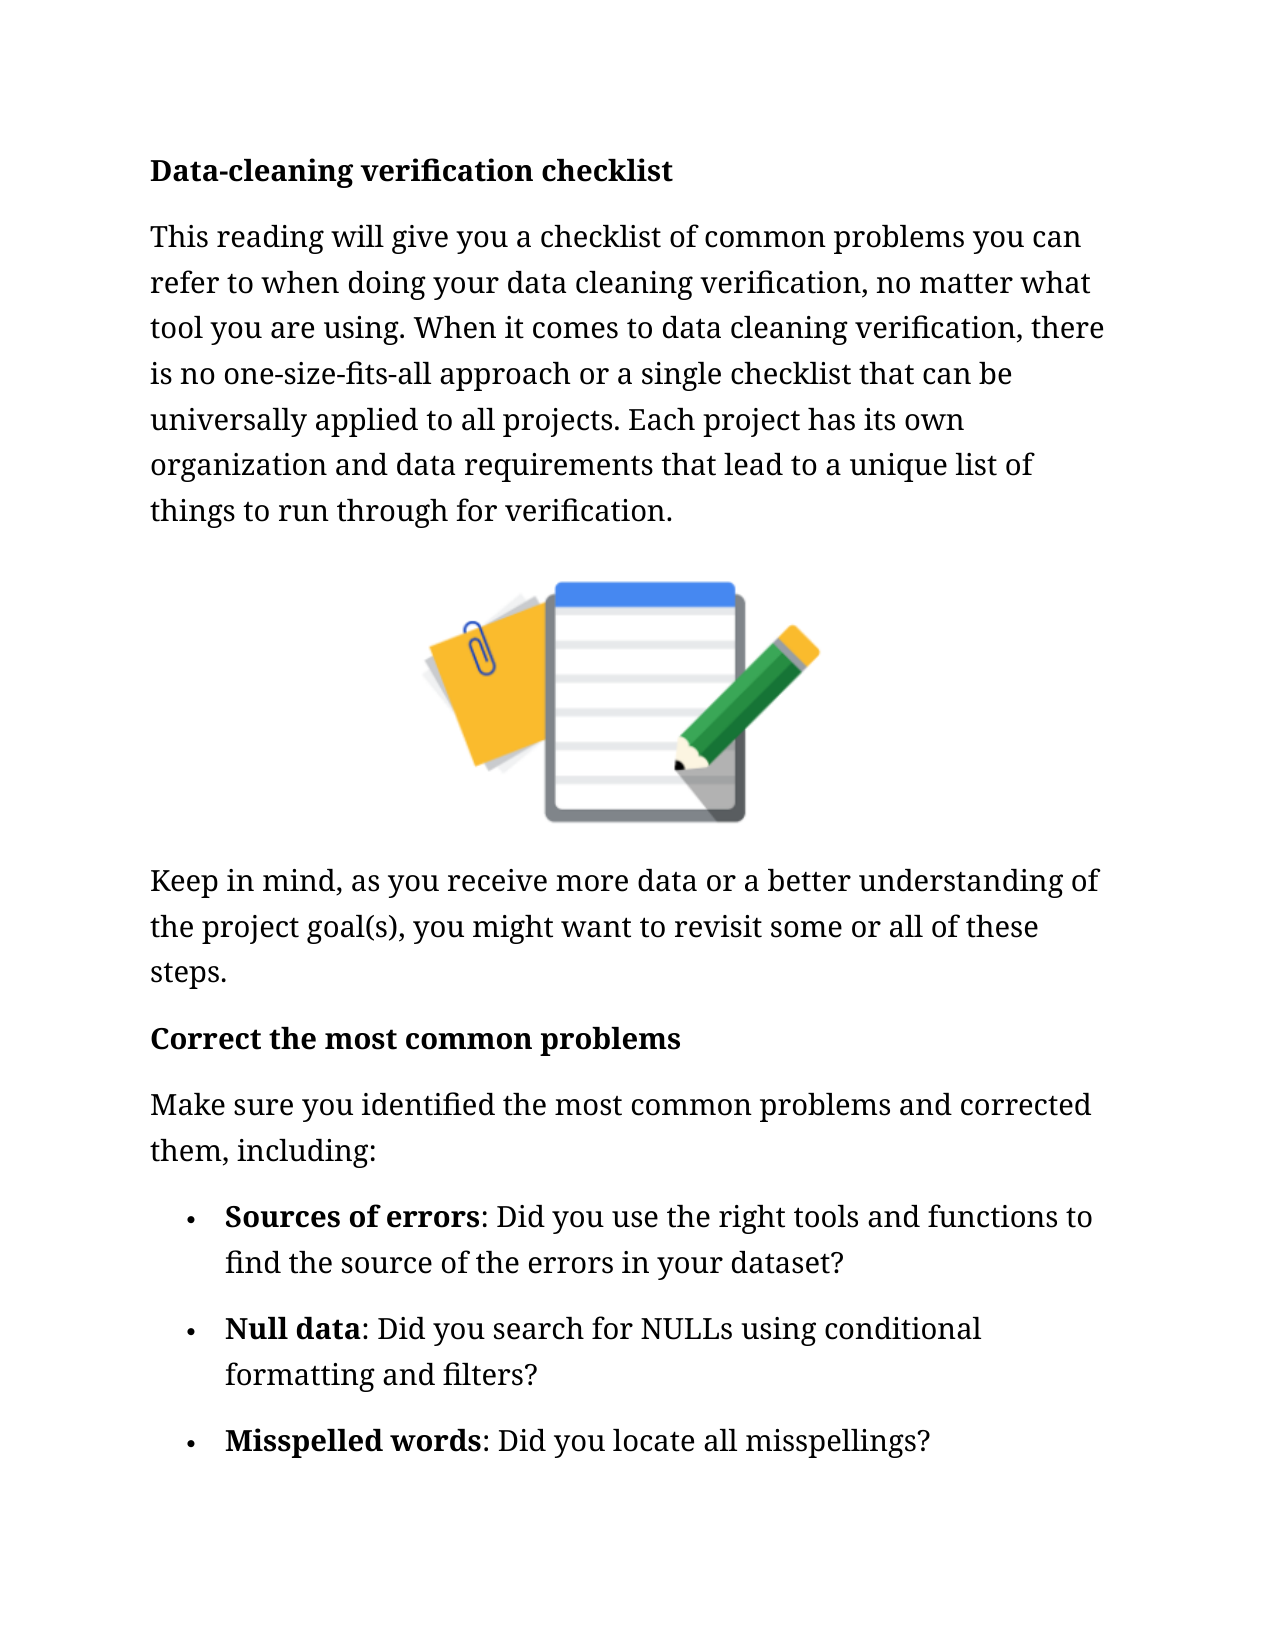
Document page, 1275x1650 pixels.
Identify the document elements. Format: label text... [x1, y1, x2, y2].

picture [150, 556, 1125, 834]
text Correct the most common problems [150, 1018, 1125, 1058]
text Keep in mind, as you receive more data or a better understanding of the project goal(s), you might want to revisit some or all of these steps. [150, 860, 1125, 991]
list Misspelled words: Did you locate all misspellings? [187, 1421, 1125, 1460]
list Null data: Did you search for NULLs using conditional formatting and filters? [187, 1308, 1125, 1394]
text Data-cleaning verification checklist [150, 150, 1125, 190]
list Sources of errors: Did you use the right tools and functions to find the source of the errors in your dataset? [187, 1196, 1125, 1282]
text This reading will give you a checklist of common problems you can refer to when doing your data cleaning verification, no matter what tool you are using. When it comes to data cleaning verification, there is no one-size-fits-all approach or a single checklist that can be universally applied to all projects. Each project has its own organization and data requirements that lead to a unique list of things to run through for verification. [150, 216, 1125, 530]
text Make sure you identified the most common problems and corrected them, including: [150, 1084, 1125, 1170]
